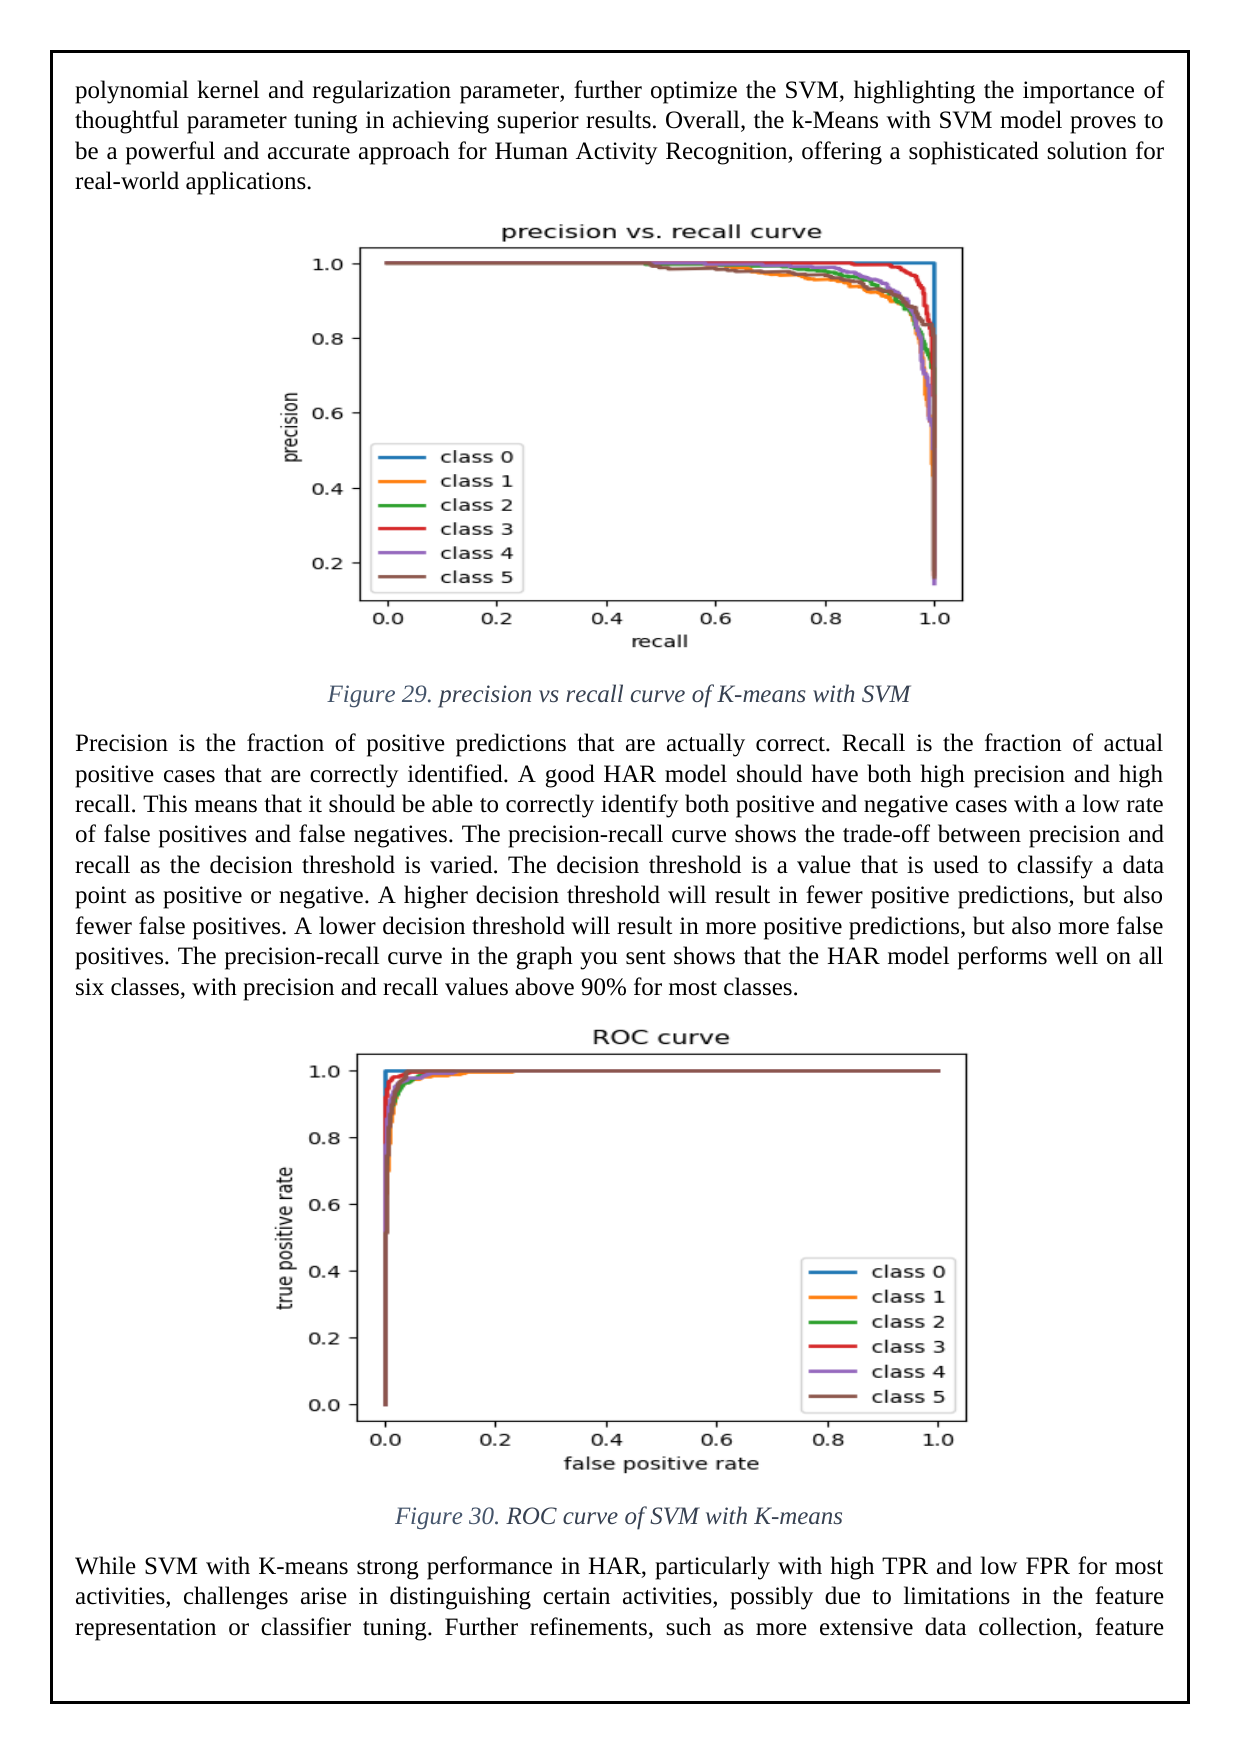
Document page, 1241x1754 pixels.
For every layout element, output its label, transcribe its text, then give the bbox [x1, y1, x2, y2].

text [75, 1551, 1165, 1641]
picture [265, 213, 976, 661]
text Figure 29. precision vs recall curve of K-means with SVM [75, 679, 1165, 707]
text Precision is the fraction of positive predictions that are actually correct. Recall is the fraction of actual positive cases that are correctly identified. A good HAR model should have both high precision and high recall. This means that it should be able to correctly identify both positive and negative cases with a low rate of false positives and false negatives. The precision-recall curve shows the trade-off between precision and recall as the decision threshold is varied. The decision threshold is a value that is used to classify a data point as positive or negative. A higher decision threshold will result in fewer positive predictions, but also fewer false positives. A lower decision threshold will result in more positive predictions, but also more false positives. The precision-recall curve in the graph you sent shows that the HAR model performs well on all six classes, with precision and recall values above 90% for most classes. [75, 728, 1165, 1000]
text Figure 30. ROC curve of SVM with K-means [75, 1501, 1165, 1530]
picture [261, 1018, 979, 1484]
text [75, 75, 1165, 195]
